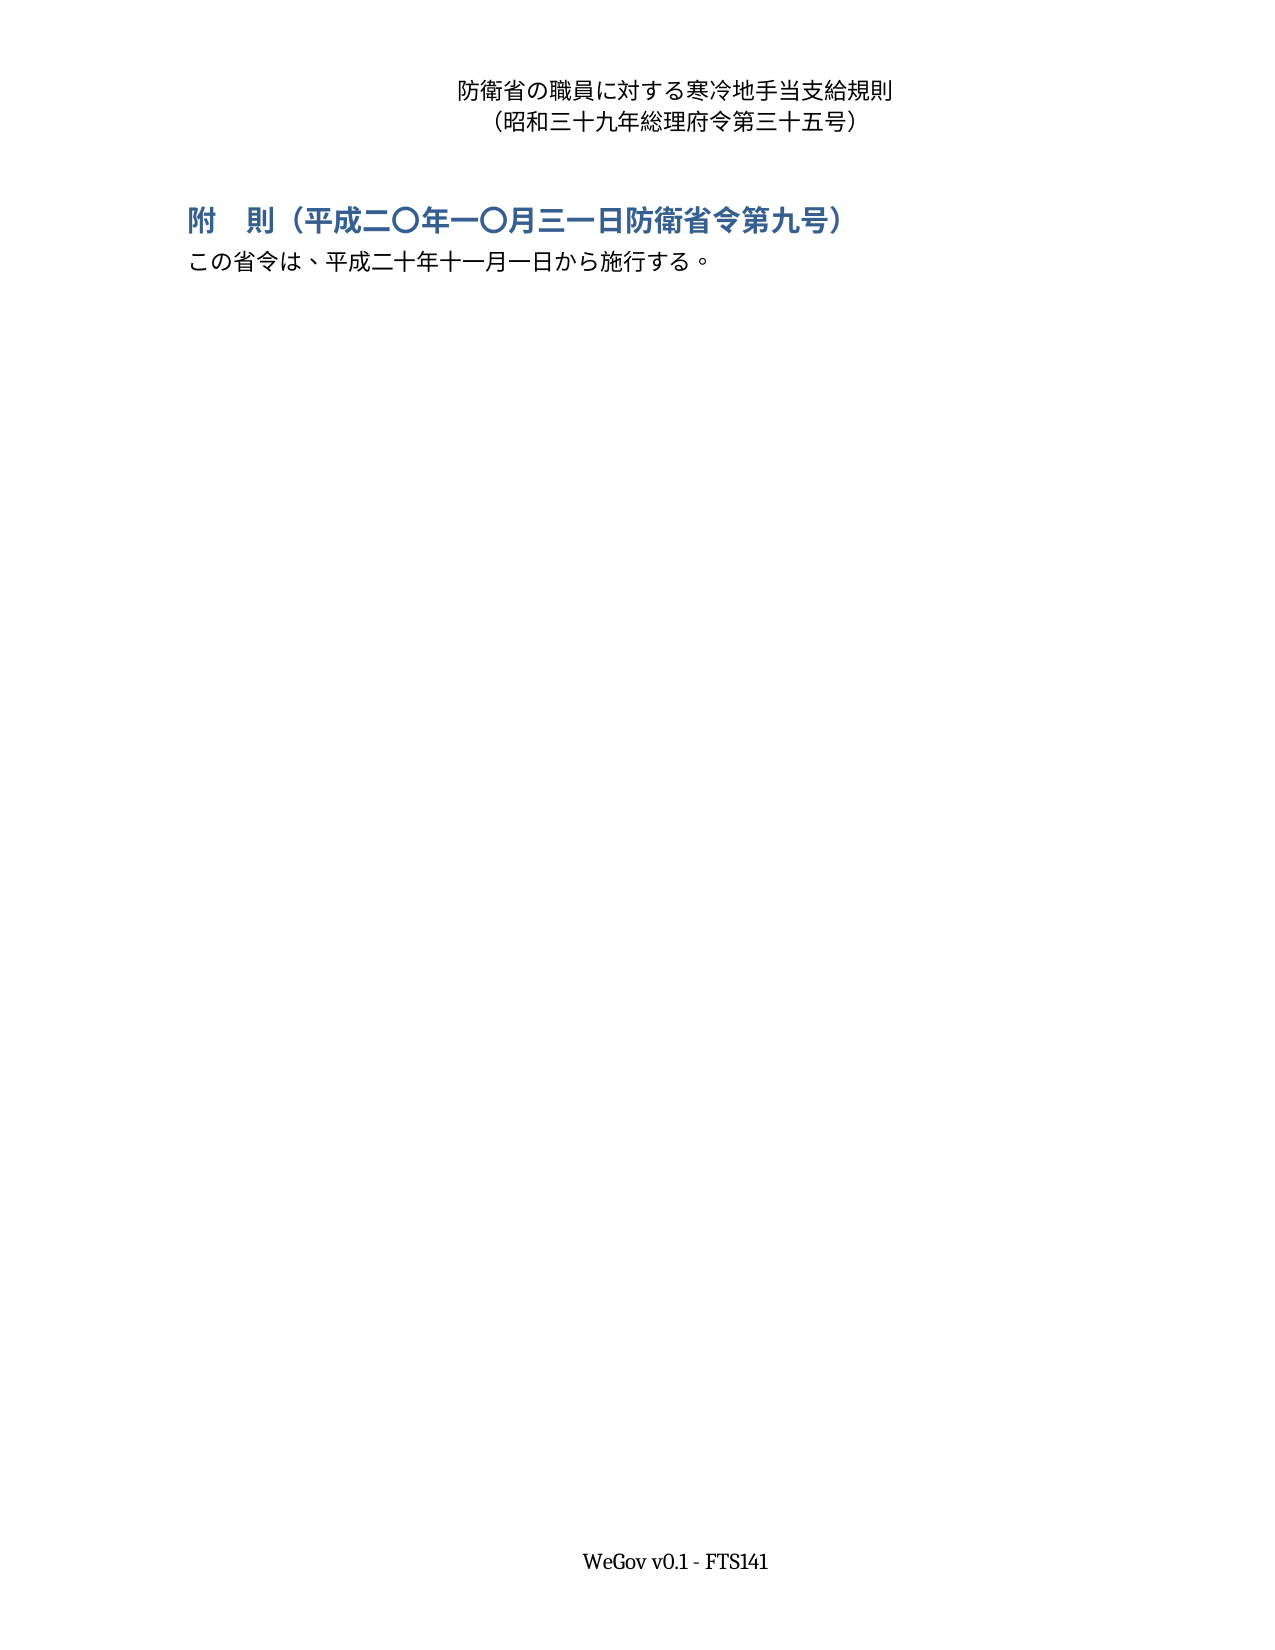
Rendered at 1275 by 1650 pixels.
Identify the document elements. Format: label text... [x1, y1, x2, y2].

text この省令は、平成二十年十一月一日から施行する。 [187, 246, 1087, 277]
subtitle 附 則（平成二〇年一〇月三一日防衛省令第九号） [187, 200, 1087, 240]
